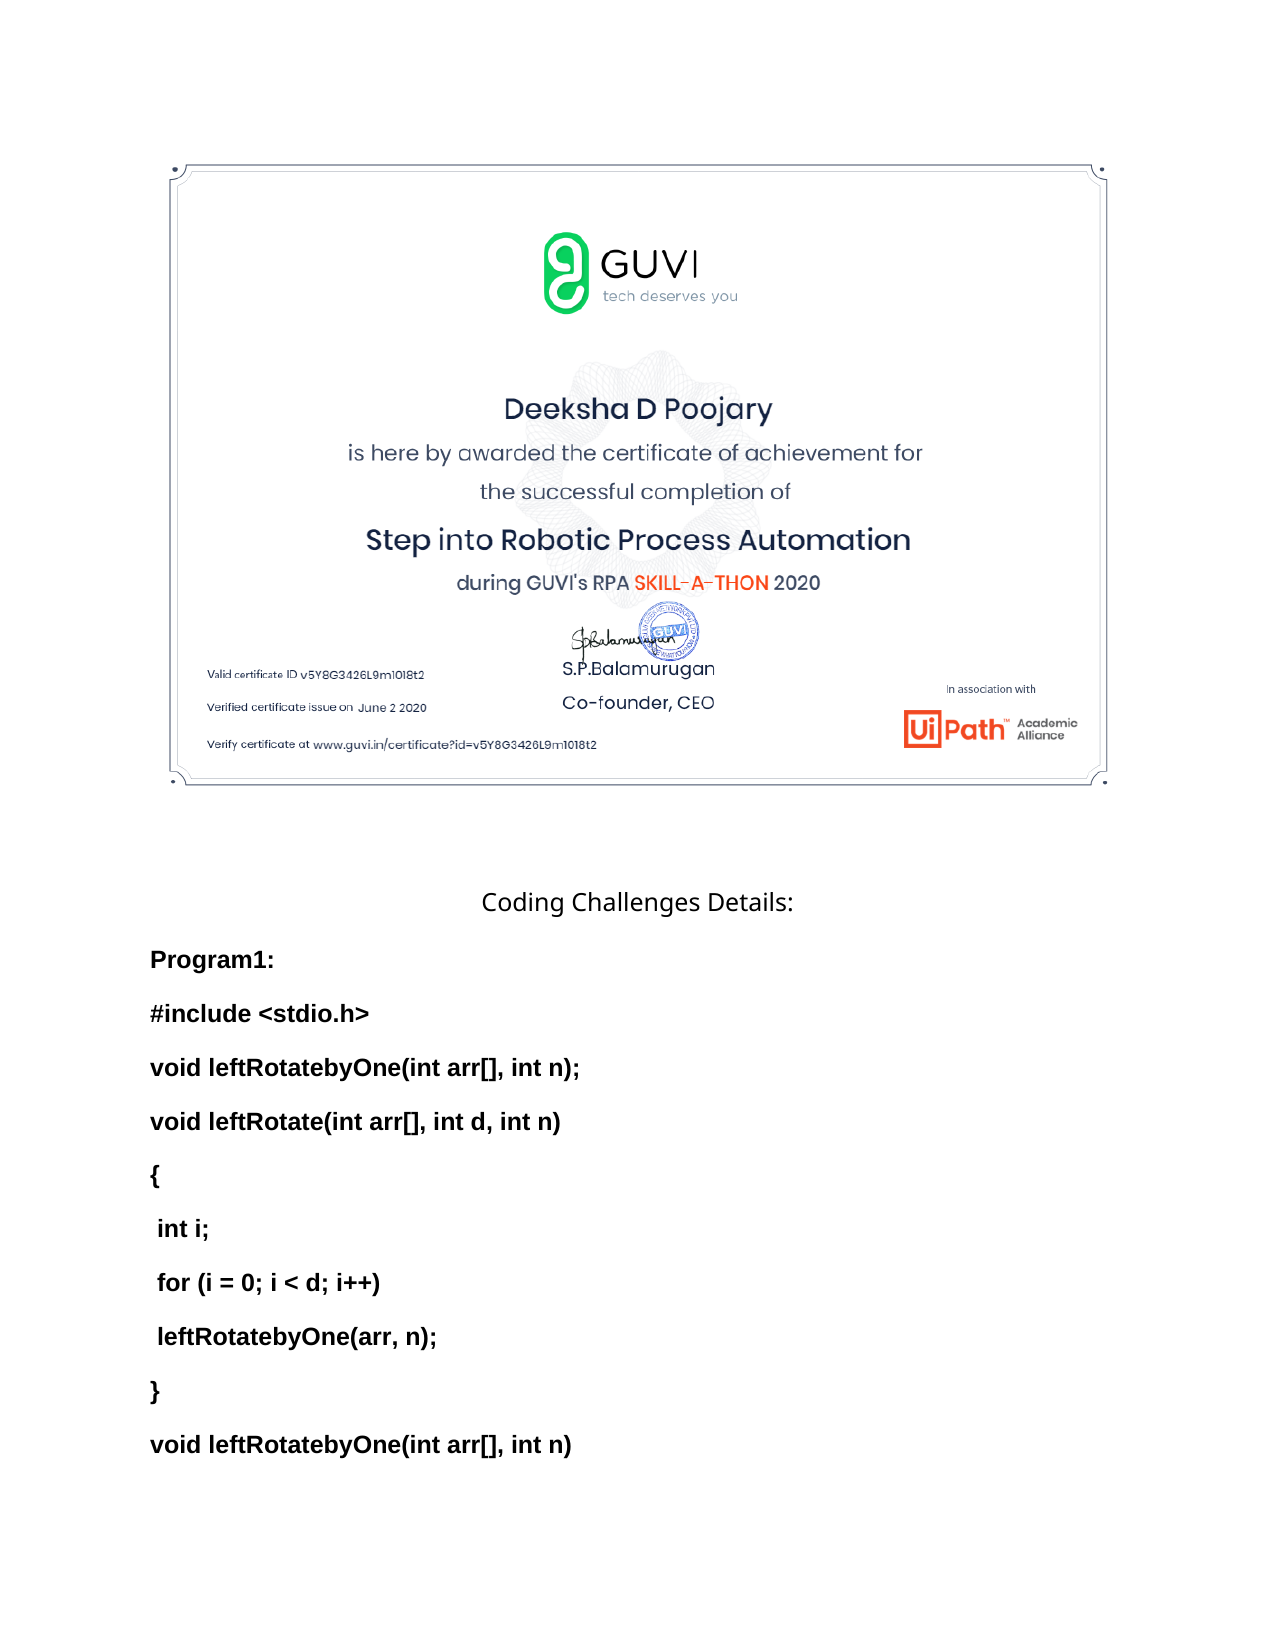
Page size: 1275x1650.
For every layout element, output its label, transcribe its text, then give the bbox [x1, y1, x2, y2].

text void leftRotatebyOne(int arr[], int n); [150, 1053, 1125, 1081]
text { [150, 1160, 1125, 1189]
text #include <stdio.h> [150, 999, 1125, 1028]
text Program1: [150, 945, 1125, 974]
text void leftRotatebyOne(int arr[], int n) [150, 1430, 1125, 1458]
text for (i = 0; i < d; i++) [150, 1268, 1125, 1297]
text Coding Challenges Details: [150, 885, 1125, 919]
text leftRotatebyOne(arr, n); [150, 1322, 1125, 1351]
text } [150, 1376, 1125, 1404]
text void leftRotate(int arr[], int d, int n) [150, 1107, 1125, 1135]
text int i; [150, 1214, 1125, 1243]
picture [150, 150, 1125, 800]
